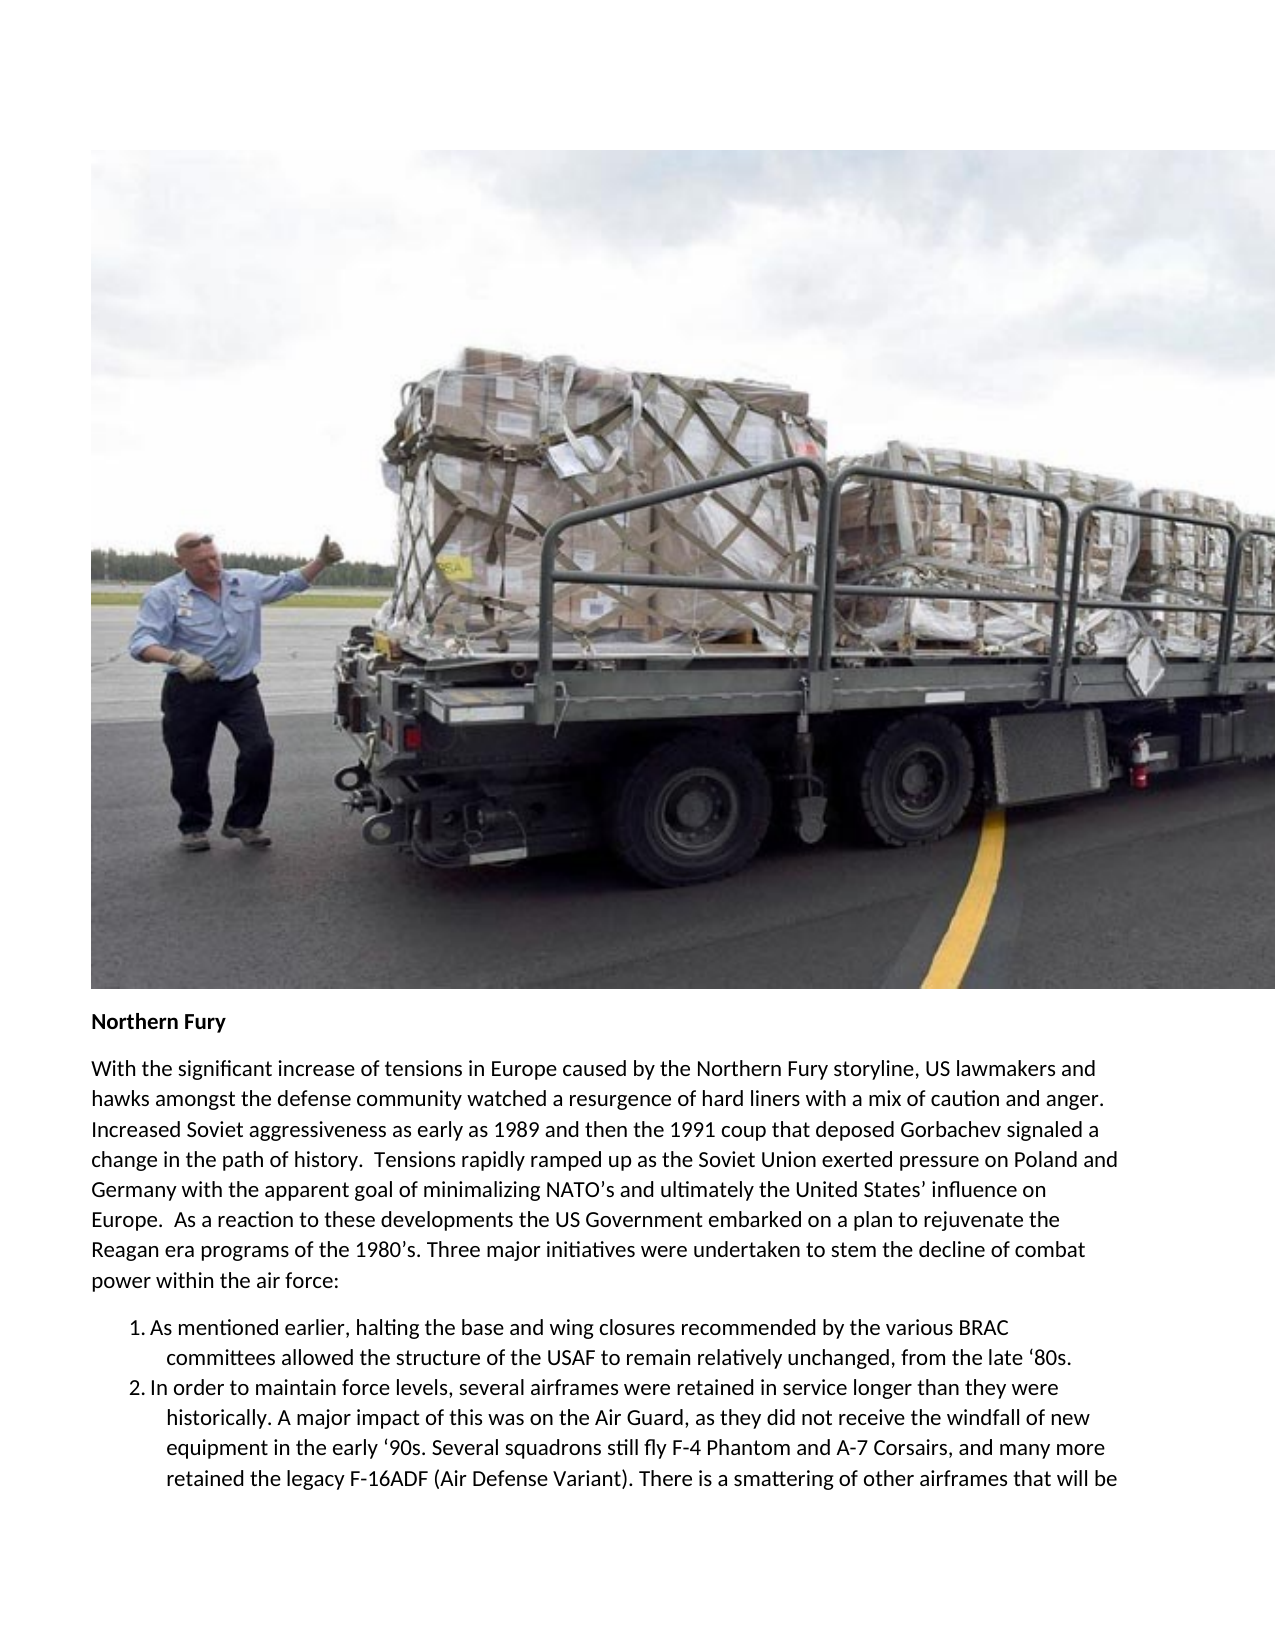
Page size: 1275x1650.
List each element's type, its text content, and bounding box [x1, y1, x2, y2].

text With the significant increase of tensions in Europe caused by the Northern Fury storyline, US lawmakers and hawks amongst the defense community watched a resurgence of hard liners with a mix of caution and anger. Increased Soviet aggressiveness as early as 1989 and then the 1991 coup that deposed Gorbachev signaled a change in the path of history. Tensions rapidly ramped up as the Soviet Union exerted pressure on Poland and Germany with the apparent goal of minimalizing NATO’s and ultimately the United States’ influence on Europe. As a reaction to these developments the US Government embarked on a plan to rejuvenate the Reagan era programs of the 1980’s. Three major initiatives were undertaken to stem the decline of combat power within the air force: [91, 1054, 1125, 1294]
picture [91, 150, 1275, 989]
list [128, 1373, 1125, 1492]
list As mentioned earlier, halting the base and wing closures recommended by the various BRAC committees allowed the structure of the USAF to remain relatively unchanged, from the late ‘80s. [128, 1313, 1125, 1371]
text Northern Fury [91, 1007, 1125, 1035]
